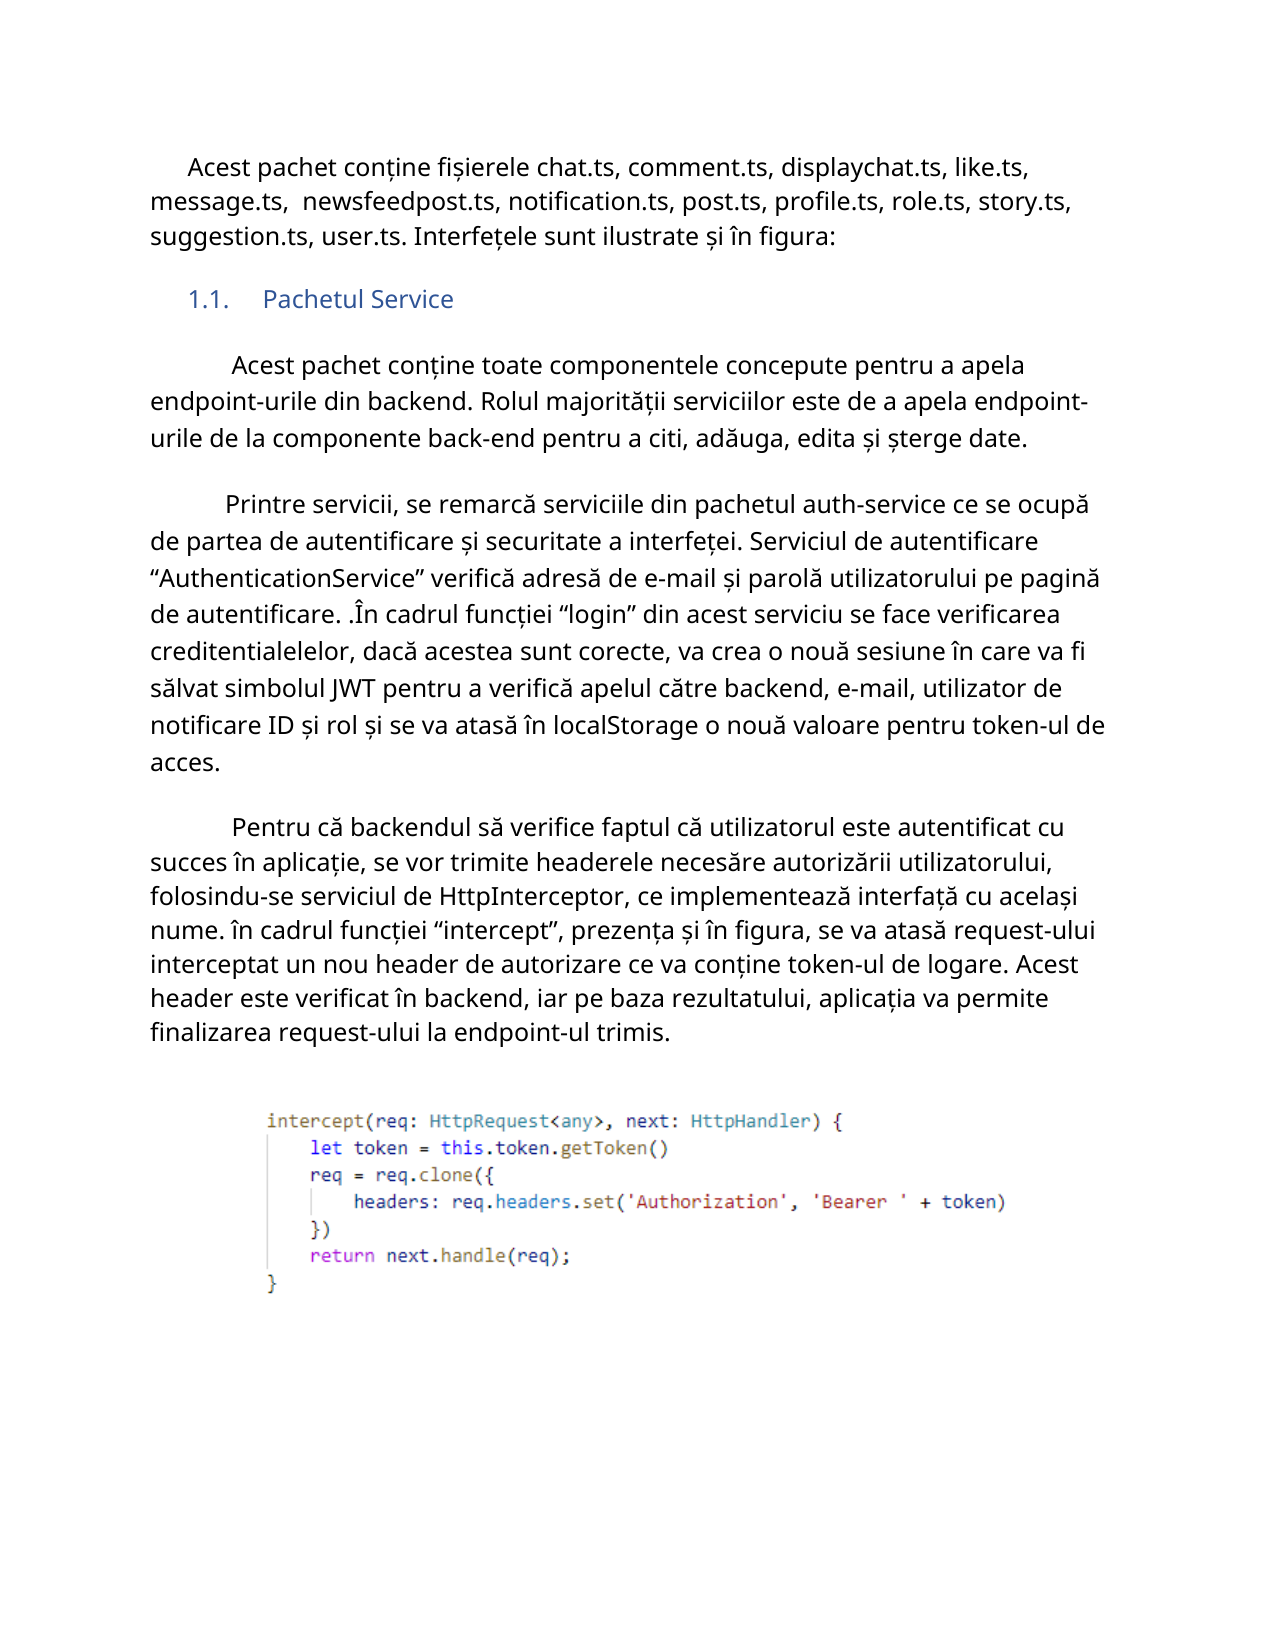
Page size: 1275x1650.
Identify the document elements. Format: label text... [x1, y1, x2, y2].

text Acest pachet conține fișierele chat.ts, comment.ts, displaychat.ts, like.ts, message.ts, newsfeedpost.ts, notification.ts, post.ts, profile.ts, role.ts, story.ts, suggestion.ts, user.ts. Interfețele sunt ilustrate și în figura: [150, 150, 1125, 252]
picture [247, 1102, 1028, 1299]
text Printre servicii, se remarcă serviciile din pachetul auth-service ce se ocupă de partea de autentificare și securitate a interfeței. Serviciul de autentificare “AuthenticationService” verifică adresă de e-mail și parolă utilizatorului pe pagină de autentificare. .În cadrul funcției “login” din acest serviciu se face verificarea creditentialelelor, dacă acestea sunt corecte, va crea o nouă sesiune în care va fi sălvat simbolul JWT pentru a verifică apelul către backend, e-mail, utilizator de notificare ID și rol și se va atasă în localStorage o nouă valoare pentru token-ul de acces. [150, 487, 1125, 778]
text Pentru că backendul să verifice faptul că utilizatorul este autentificat cu succes în aplicație, se vor trimite headerele necesăre autorizării utilizatorului, folosindu-se serviciul de HttpInterceptor, ce implementează interfață cu același nume. în cadrul funcției “intercept”, prezența și în figura, se va atasă request-ului interceptat un nou header de autorizare ce va conține token-ul de logare. Acest header este verificat în backend, iar pe baza rezultatului, aplicația va permite finalizarea request-ului la endpoint-ul trimis. [150, 810, 1125, 1048]
subtitle Pachetul Service [187, 281, 1125, 315]
text Acest pachet conține toate componentele concepute pentru a apela endpoint-urile din backend. Rolul majorității serviciilor este de a apela endpoint-urile de la componente back-end pentru a citi, adăuga, edita și șterge date. [150, 347, 1125, 455]
